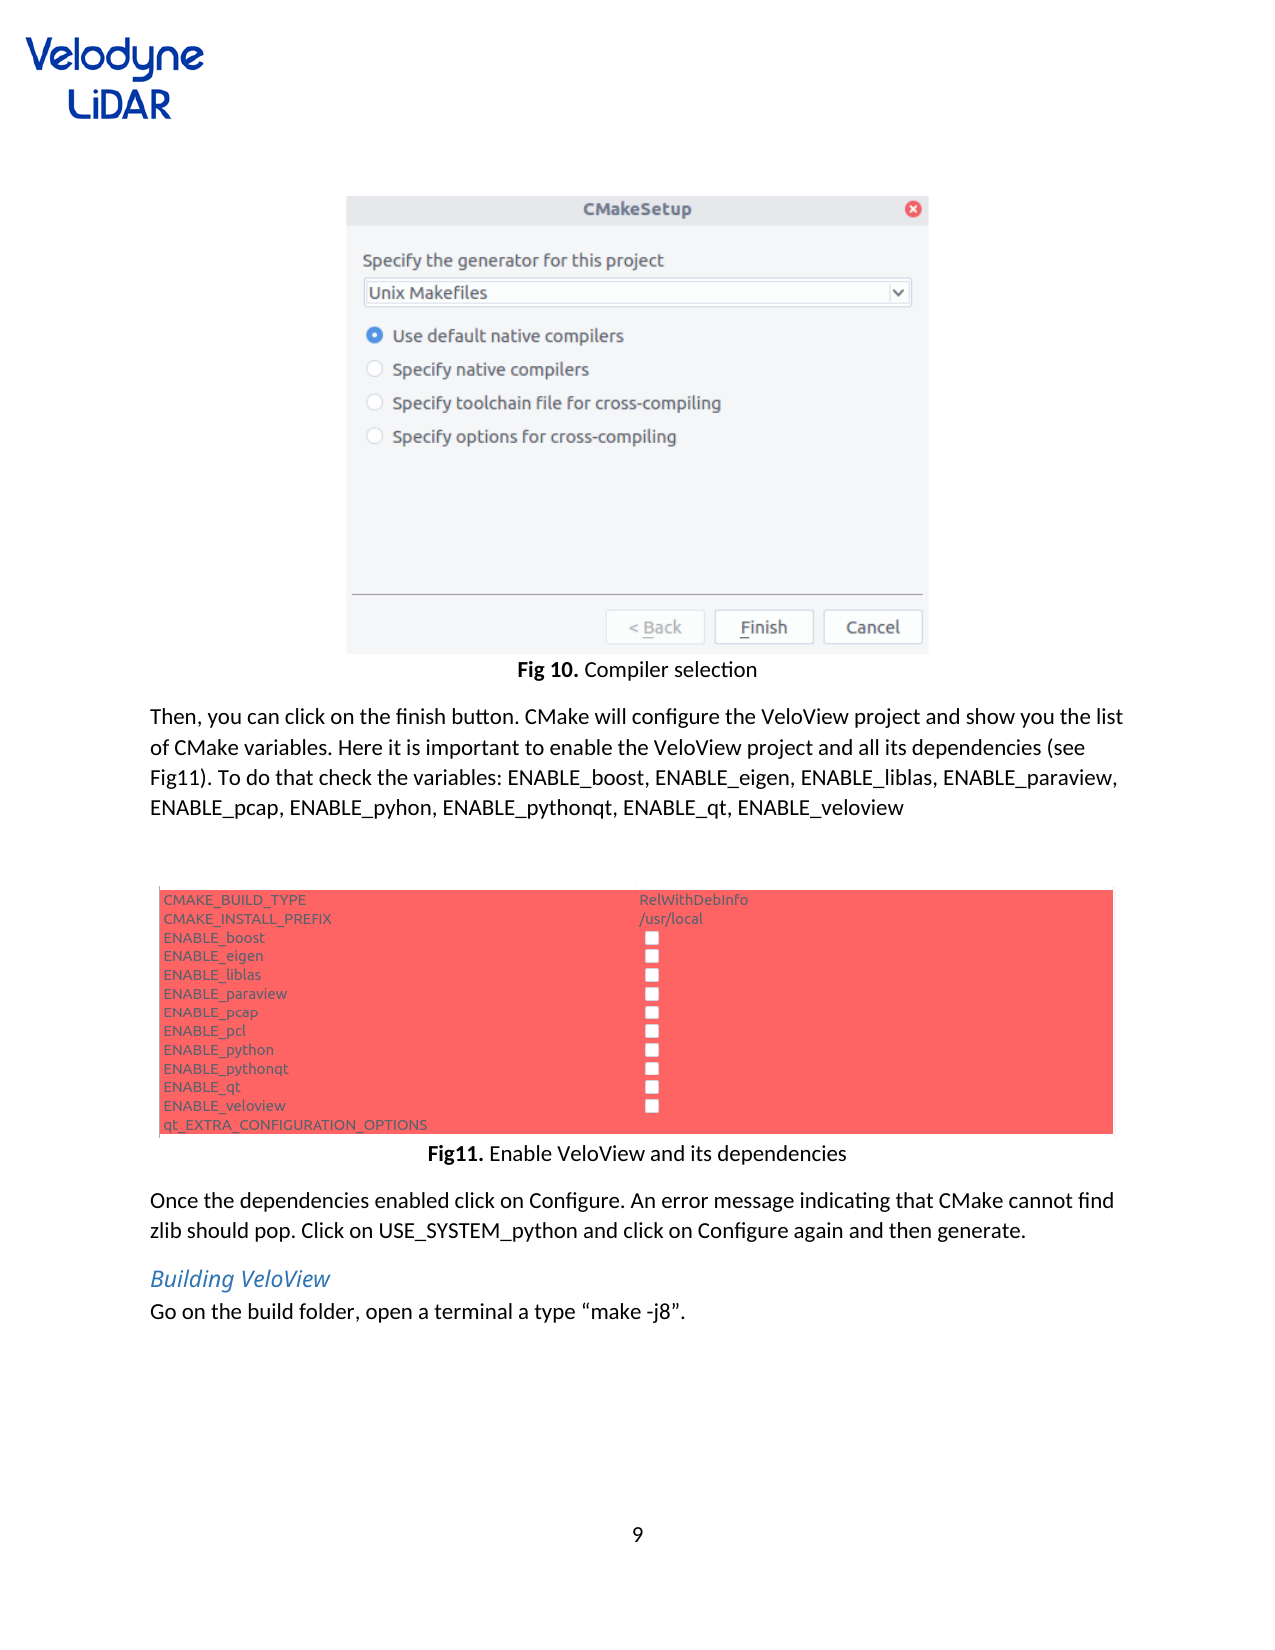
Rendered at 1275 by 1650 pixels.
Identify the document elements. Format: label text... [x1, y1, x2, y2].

text Then, you can click on the finish button. CMake will configure the VeloView project and show you the list of CMake variables. Here it is important to enable the VeloView project and all its dependencies (see Fig11). To do that check the variables: ENABLE_boost, ENABLE_eigen, ENABLE_liblas, ENABLE_paraview, ENABLE_pcap, ENABLE_pyhon, ENABLE_pythonqt, ENABLE_qt, ENABLE_veloview [150, 702, 1125, 821]
subtitle Building VeloView [150, 1263, 1125, 1294]
picture [346, 196, 929, 654]
picture [158, 886, 1117, 1138]
picture [25, 37, 204, 119]
text Once the dependencies enabled click on Configure. An error message indicating that CMake cannot find zlib should pop. Click on USE_SYSTEM_python and click on Configure again and then generate. [150, 1186, 1125, 1244]
text Go on the build folder, open a terminal a type “make -j8”. [150, 1297, 1125, 1325]
